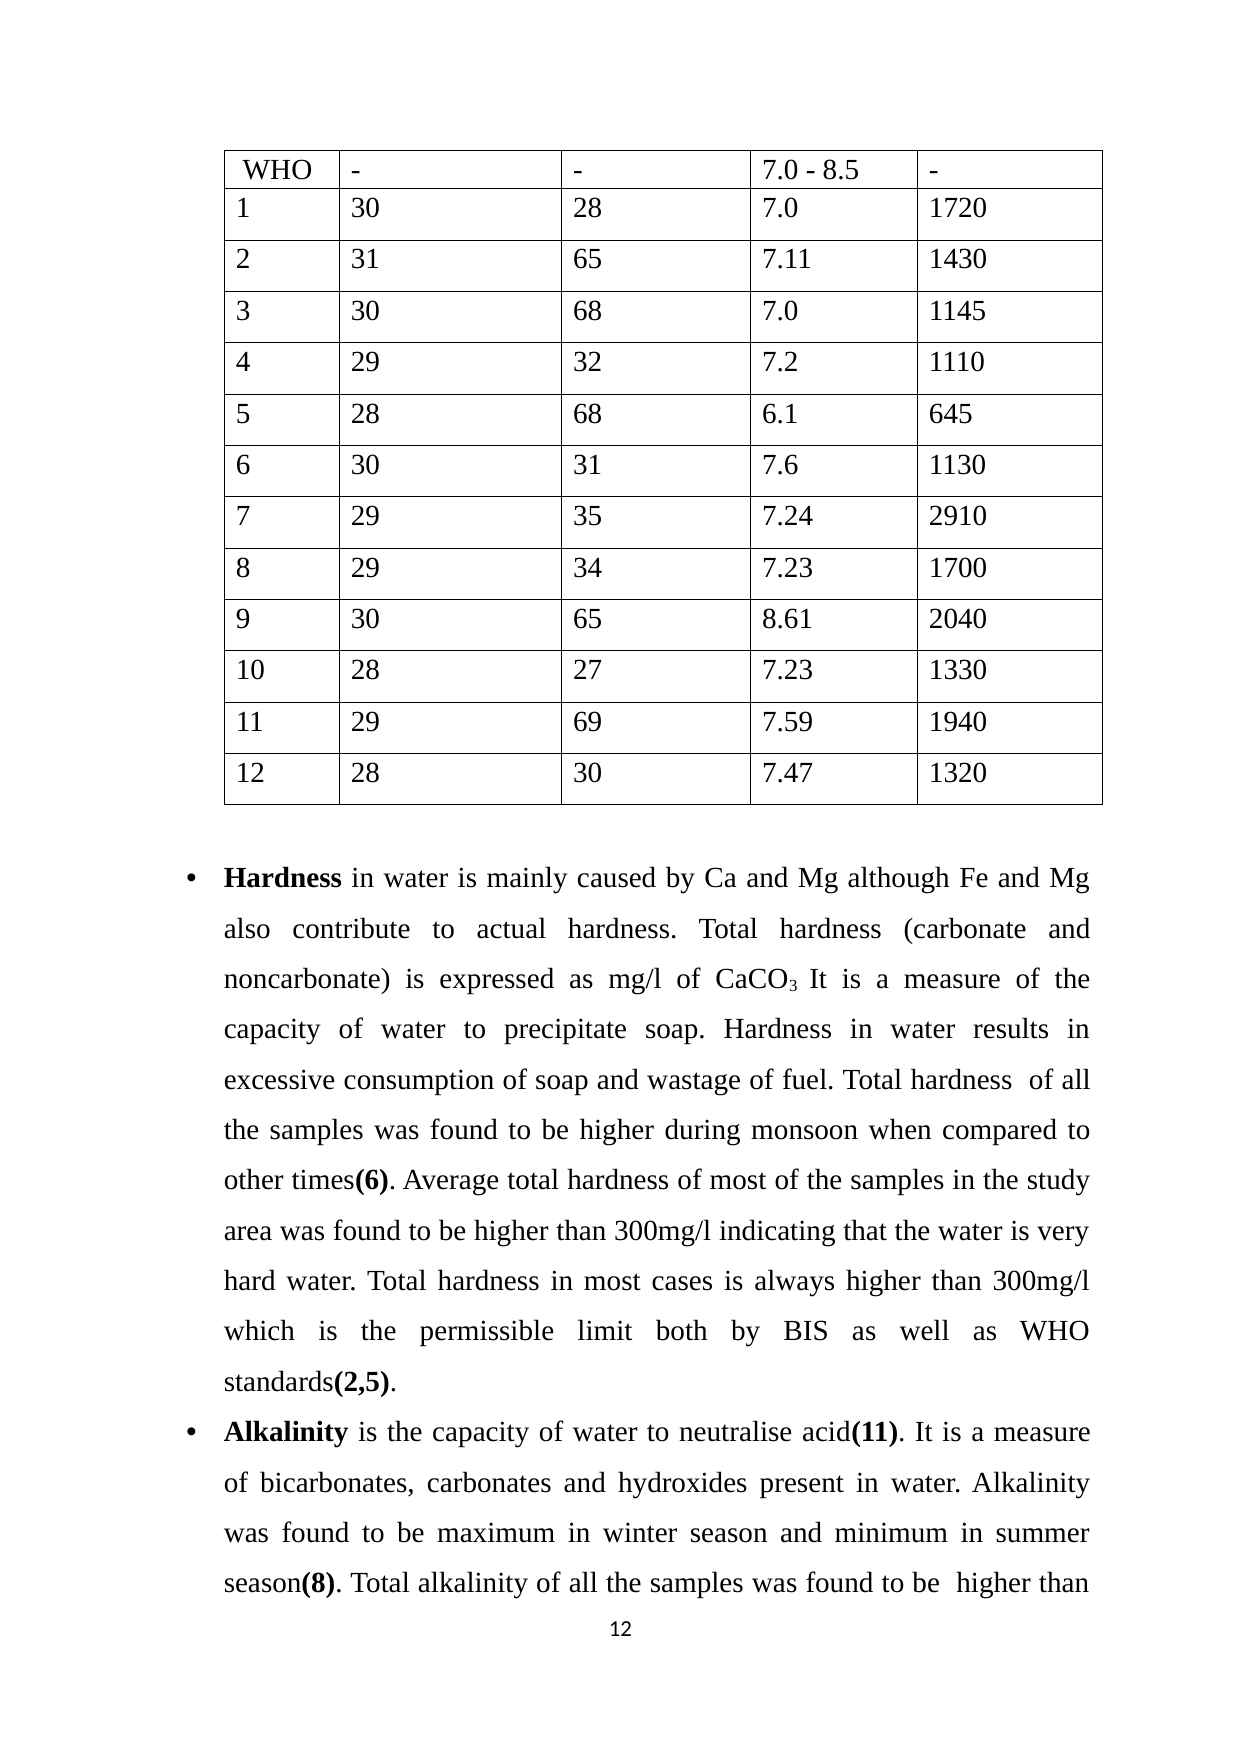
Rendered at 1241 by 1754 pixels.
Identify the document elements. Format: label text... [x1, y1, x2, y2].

table_cell 7.23 [751, 549, 917, 599]
table_cell 69 [562, 703, 750, 753]
table_cell 68 [562, 292, 750, 342]
table_cell 28 [340, 754, 561, 804]
table_cell 6.5 - 8.5 7.0 - 8.5 [751, 151, 917, 188]
table_cell 1130 [918, 446, 1102, 496]
table_cell 6.1 [751, 395, 917, 445]
table_cell 1320 [918, 754, 1102, 804]
table_cell 28 [340, 395, 561, 445]
table_cell 7.47 [751, 754, 917, 804]
table_cell 30 [340, 189, 561, 239]
table_cell 7.6 [751, 446, 917, 496]
table_cell 28 [340, 651, 561, 702]
table_cell 9 [225, 600, 339, 650]
table_cell 1430 [918, 241, 1102, 291]
table_cell 65 [562, 600, 750, 650]
table_cell 27 [562, 651, 750, 702]
table_cell 7.11 [751, 241, 917, 291]
table_cell 3 [225, 292, 339, 342]
table_cell 32 [562, 343, 750, 394]
list Hardness in water is mainly caused by Ca and Mg although Fe and Mg also contribute to actual hardness. Total hardness (carbonate and noncarbonate) is expressed as mg/l of CaCO3 It is a measure of the capacity of water to precipitate soap. Hardness in water results in excessive consumption of soap and wastage of fuel. Total hardness of all the samples was found to be higher during monsoon when compared to other times(6). Average total hardness of most of the samples in the study area was found to be higher than 300mg/l indicating that the water is very hard water. Total hardness in most cases is always higher than 300mg/l which is the permissible limit both by BIS as well as WHO standards(2,5). [186, 861, 1091, 1397]
table_cell 500 - [918, 151, 1102, 188]
table_cell 29 [340, 549, 561, 599]
table_cell 29 [340, 497, 561, 548]
table_cell 10 [225, 651, 339, 702]
table_cell 2040 [918, 600, 1102, 650]
table_cell 2 [225, 241, 339, 291]
table_cell 4 [225, 343, 339, 394]
table_cell 2910 [918, 497, 1102, 548]
table_cell 645 [918, 395, 1102, 445]
table_cell 7.24 [751, 497, 917, 548]
table_cell 5 [225, 395, 339, 445]
table_cell 30 [340, 292, 561, 342]
table_cell 30 [340, 600, 561, 650]
table_cell 11 [225, 703, 339, 753]
table_cell 65 [562, 241, 750, 291]
table_cell 7.23 [751, 651, 917, 702]
table_cell 28 [562, 189, 750, 239]
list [186, 1414, 1091, 1599]
table_cell 68 [562, 395, 750, 445]
table_cell - - [562, 151, 750, 188]
table_cell 8 [225, 549, 339, 599]
table_cell 8.61 [751, 600, 917, 650]
table_cell 1940 [918, 703, 1102, 753]
table_cell 1700 [918, 549, 1102, 599]
table_cell 34 [562, 549, 750, 599]
table_cell 7.59 [751, 703, 917, 753]
table_cell 7.0 [751, 292, 917, 342]
table_cell 7.2 [751, 343, 917, 394]
table_cell 1720 [918, 189, 1102, 239]
table_cell 6 [225, 446, 339, 496]
table_cell 7.0 [751, 189, 917, 239]
table_cell 1110 [918, 343, 1102, 394]
table_cell 31 [562, 446, 750, 496]
table_cell 7 [225, 497, 339, 548]
table_cell 1 [225, 189, 339, 239]
table_cell - - [340, 151, 561, 188]
table_cell 35 [562, 497, 750, 548]
table_cell 29 [340, 703, 561, 753]
table_cell 31 [340, 241, 561, 291]
table_cell BIS WHO [225, 151, 339, 188]
table_cell 30 [340, 446, 561, 496]
table_cell 12 [225, 754, 339, 804]
table_cell 1145 [918, 292, 1102, 342]
table_cell 29 [340, 343, 561, 394]
table_cell 1330 [918, 651, 1102, 702]
table_cell 30 [562, 754, 750, 804]
